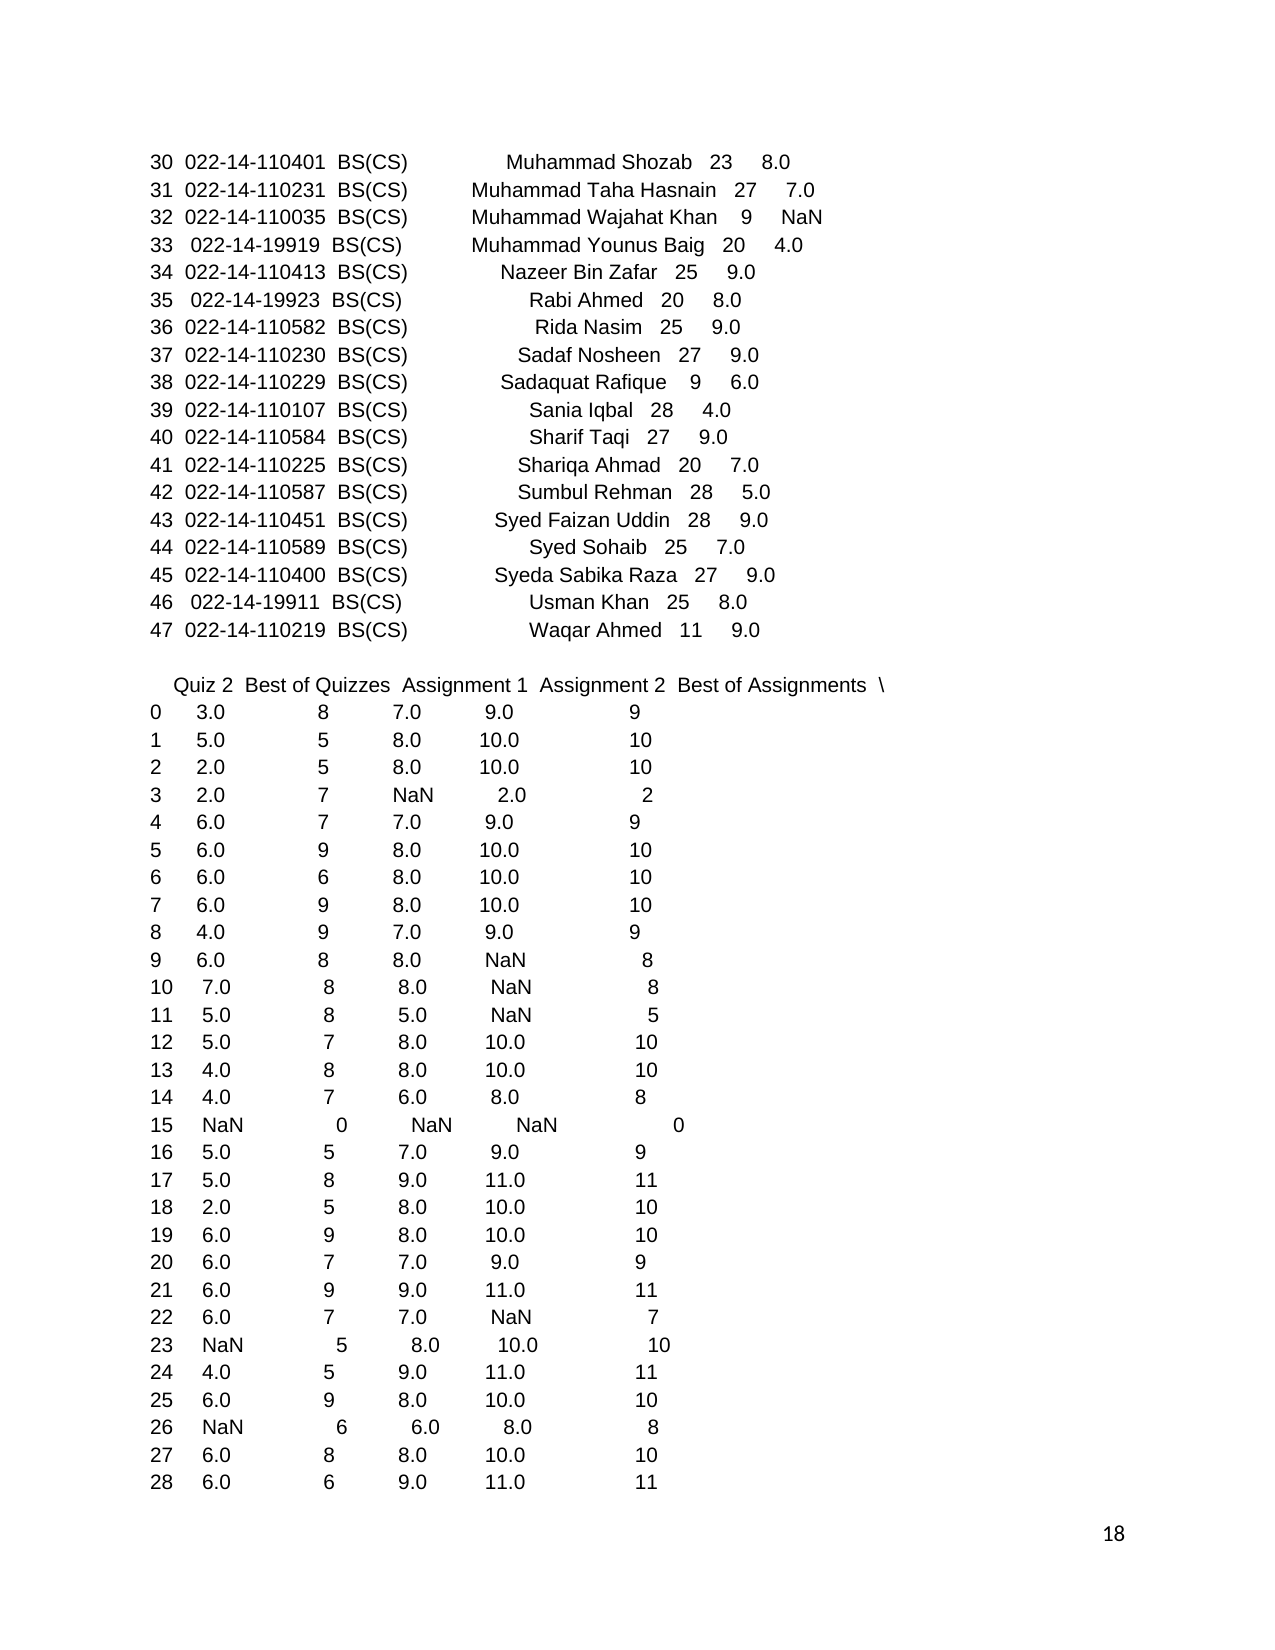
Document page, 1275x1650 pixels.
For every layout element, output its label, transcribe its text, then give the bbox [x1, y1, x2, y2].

text 19 6.0 9 8.0 10.0 10 [150, 1222, 1125, 1246]
text 24 4.0 5 9.0 11.0 11 [150, 1360, 1125, 1384]
text 47 022-14-110219 BS(CS) Waqar Ahmed 11 9.0 [150, 617, 1125, 641]
text 0 3.0 8 7.0 9.0 9 [150, 700, 1125, 724]
text 35 022-14-19923 BS(CS) Rabi Ahmed 20 8.0 [150, 287, 1125, 311]
text 45 022-14-110400 BS(CS) Syeda Sabika Raza 27 9.0 [150, 562, 1125, 586]
text 20 6.0 7 7.0 9.0 9 [150, 1250, 1125, 1274]
text 15 NaN 0 NaN NaN 0 [150, 1112, 1125, 1136]
text 9 6.0 8 8.0 NaN 8 [150, 947, 1125, 971]
text Quiz 2 Best of Quizzes Assignment 1 Assignment 2 Best of Assignments \ [150, 672, 1125, 696]
text 21 6.0 9 9.0 11.0 11 [150, 1277, 1125, 1301]
text 38 022-14-110229 BS(CS) Sadaquat Rafique 9 6.0 [150, 370, 1125, 394]
text 39 022-14-110107 BS(CS) Sania Iqbal 28 4.0 [150, 397, 1125, 421]
text 33 022-14-19919 BS(CS) Muhammad Younus Baig 20 4.0 [150, 232, 1125, 256]
text 23 NaN 5 8.0 10.0 10 [150, 1332, 1125, 1356]
text 2 2.0 5 8.0 10.0 10 [150, 755, 1125, 779]
text 18 2.0 5 8.0 10.0 10 [150, 1195, 1125, 1219]
text 27 6.0 8 8.0 10.0 10 [150, 1442, 1125, 1466]
text 3 2.0 7 NaN 2.0 2 [150, 782, 1125, 806]
text 12 5.0 7 8.0 10.0 10 [150, 1030, 1125, 1054]
text 37 022-14-110230 BS(CS) Sadaf Nosheen 27 9.0 [150, 342, 1125, 366]
text 28 6.0 6 9.0 11.0 11 [150, 1470, 1125, 1494]
text 32 022-14-110035 BS(CS) Muhammad Wajahat Khan 9 NaN [150, 205, 1125, 229]
text 11 5.0 8 5.0 NaN 5 [150, 1002, 1125, 1026]
text 6 6.0 6 8.0 10.0 10 [150, 865, 1125, 889]
text 42 022-14-110587 BS(CS) Sumbul Rehman 28 5.0 [150, 480, 1125, 504]
text 14 4.0 7 6.0 8.0 8 [150, 1085, 1125, 1109]
text 1 5.0 5 8.0 10.0 10 [150, 727, 1125, 751]
text 5 6.0 9 8.0 10.0 10 [150, 837, 1125, 861]
text 44 022-14-110589 BS(CS) Syed Sohaib 25 7.0 [150, 535, 1125, 559]
text 34 022-14-110413 BS(CS) Nazeer Bin Zafar 25 9.0 [150, 260, 1125, 284]
text 16 5.0 5 7.0 9.0 9 [150, 1140, 1125, 1164]
text 31 022-14-110231 BS(CS) Muhammad Taha Hasnain 27 7.0 [150, 177, 1125, 201]
text 26 NaN 6 6.0 8.0 8 [150, 1415, 1125, 1439]
text 40 022-14-110584 BS(CS) Sharif Taqi 27 9.0 [150, 425, 1125, 449]
text 36 022-14-110582 BS(CS) Rida Nasim 25 9.0 [150, 315, 1125, 339]
text 41 022-14-110225 BS(CS) Shariqa Ahmad 20 7.0 [150, 452, 1125, 476]
text 30 022-14-110401 BS(CS) Muhammad Shozab 23 8.0 [150, 150, 1125, 174]
text 17 5.0 8 9.0 11.0 11 [150, 1167, 1125, 1191]
text 7 6.0 9 8.0 10.0 10 [150, 892, 1125, 916]
text 10 7.0 8 8.0 NaN 8 [150, 975, 1125, 999]
text 13 4.0 8 8.0 10.0 10 [150, 1057, 1125, 1081]
text 43 022-14-110451 BS(CS) Syed Faizan Uddin 28 9.0 [150, 507, 1125, 531]
text 4 6.0 7 7.0 9.0 9 [150, 810, 1125, 834]
text 8 4.0 9 7.0 9.0 9 [150, 920, 1125, 944]
text 22 6.0 7 7.0 NaN 7 [150, 1305, 1125, 1329]
text 46 022-14-19911 BS(CS) Usman Khan 25 8.0 [150, 590, 1125, 614]
text 25 6.0 9 8.0 10.0 10 [150, 1387, 1125, 1411]
